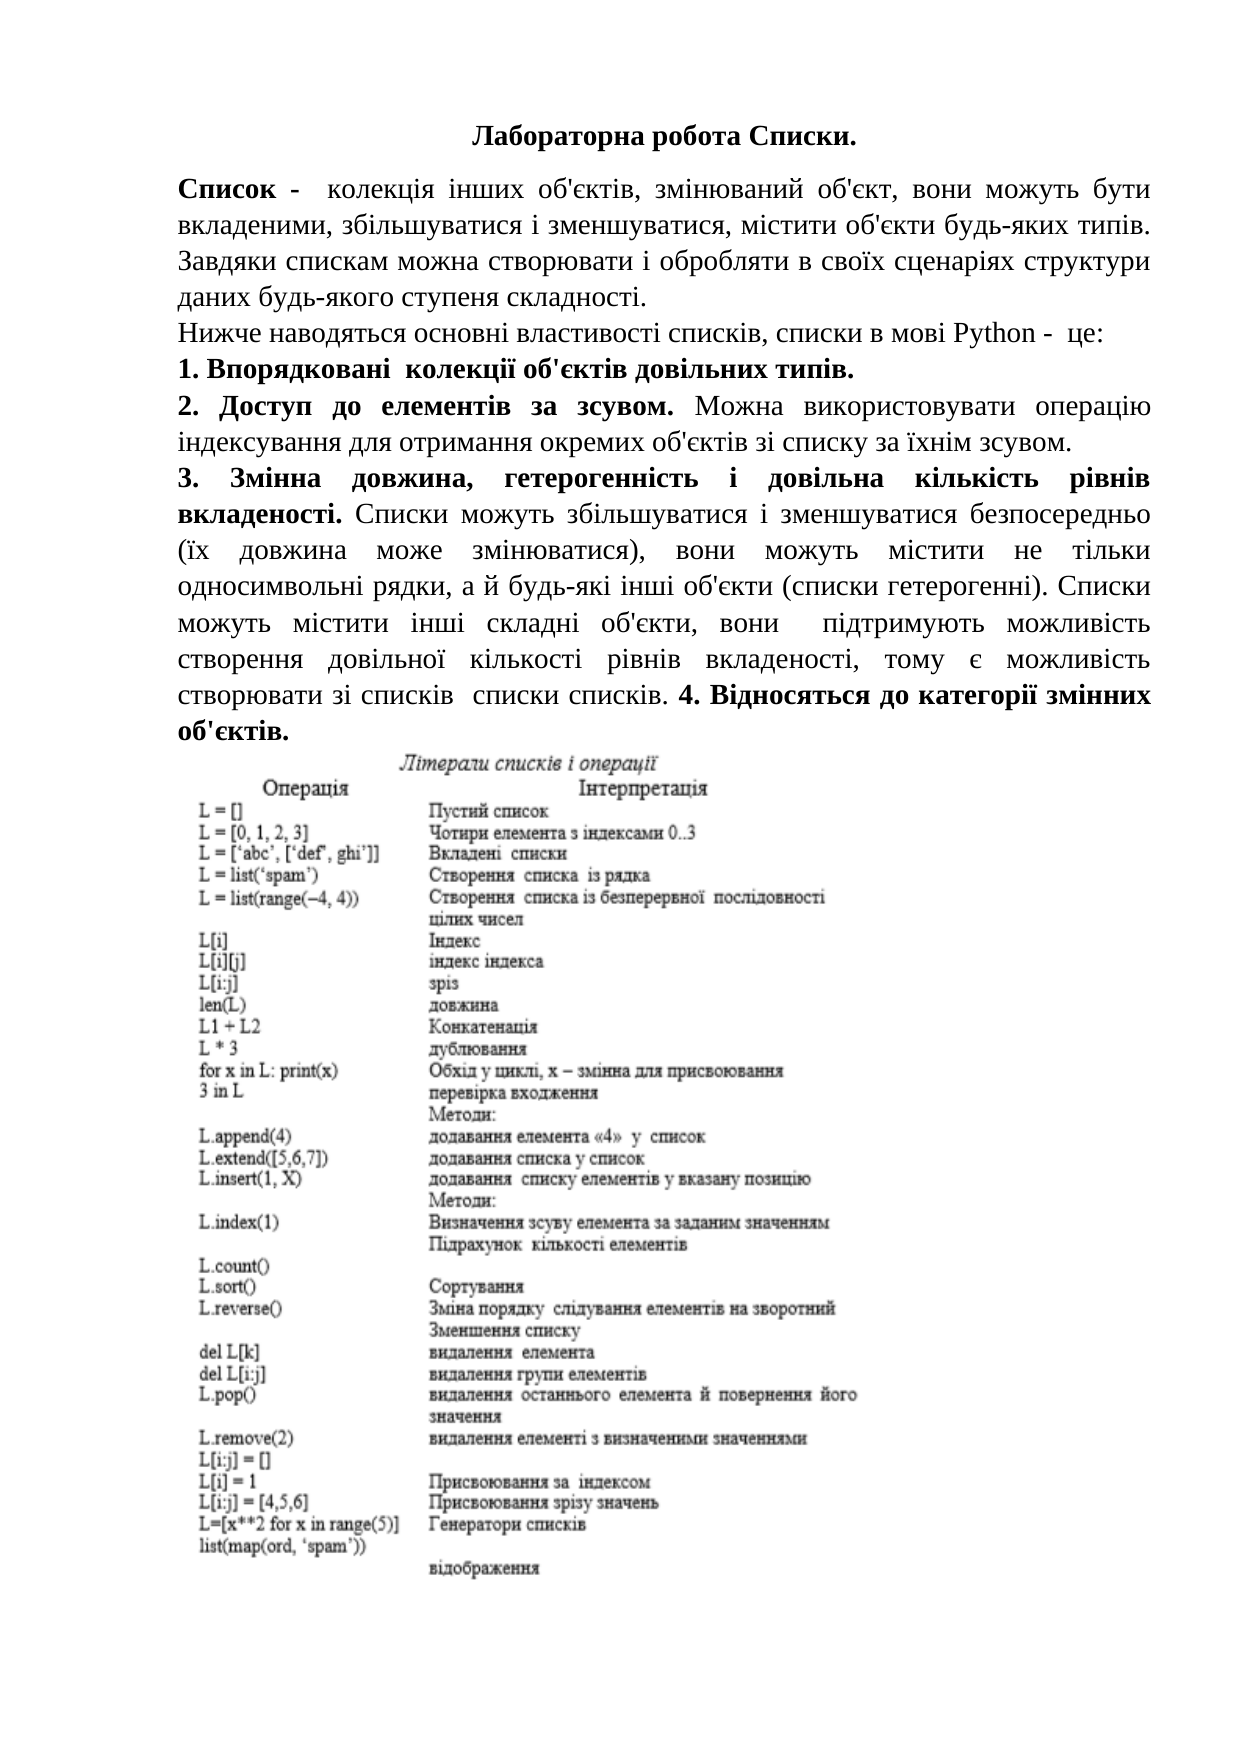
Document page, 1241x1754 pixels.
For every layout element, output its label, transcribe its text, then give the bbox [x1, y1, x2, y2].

text 2. Доступ до елементів за зсувом. Можна використовувати операцію індексування для отримання окремих об'єктів зі списку за їхнім зсувом. [177, 388, 1152, 457]
text Список - колекція інших об'єктів, змінюваний об'єкт, вони можуть бути вкладеними, збільшуватися і зменшуватися, містити об'єкти будь-яких типів. Завдяки спискам можна створювати і обробляти в своїх сценаріях структури даних будь-якого ступеня складності. [177, 171, 1152, 313]
text Нижче наводяться основні властивості списків, списки в мові Python - це: [177, 316, 1152, 349]
picture [177, 749, 914, 1589]
text 3. Змінна довжина, гетерогенність і довільна кількість рівнів вкладеності. Списки можуть збільшуватися і зменшуватися безпосередньо (їх довжина може змінюватися), вони можуть містити не тільки односимвольні рядки, а й будь-які інші об'єкти (списки гетерогенні). Списки можуть містити інші складні об'єкти, вони підтримують можливість створення довільної кількості рівнів вкладеності, тому є можливість створювати зі списків списки списків. 4. Відносяться до категорії змінних об'єктів. [177, 460, 1152, 747]
text Лабораторна робота Списки. [177, 118, 1152, 152]
text 1. Впорядковані колекції об'єктів довільних типів. [177, 352, 1152, 385]
